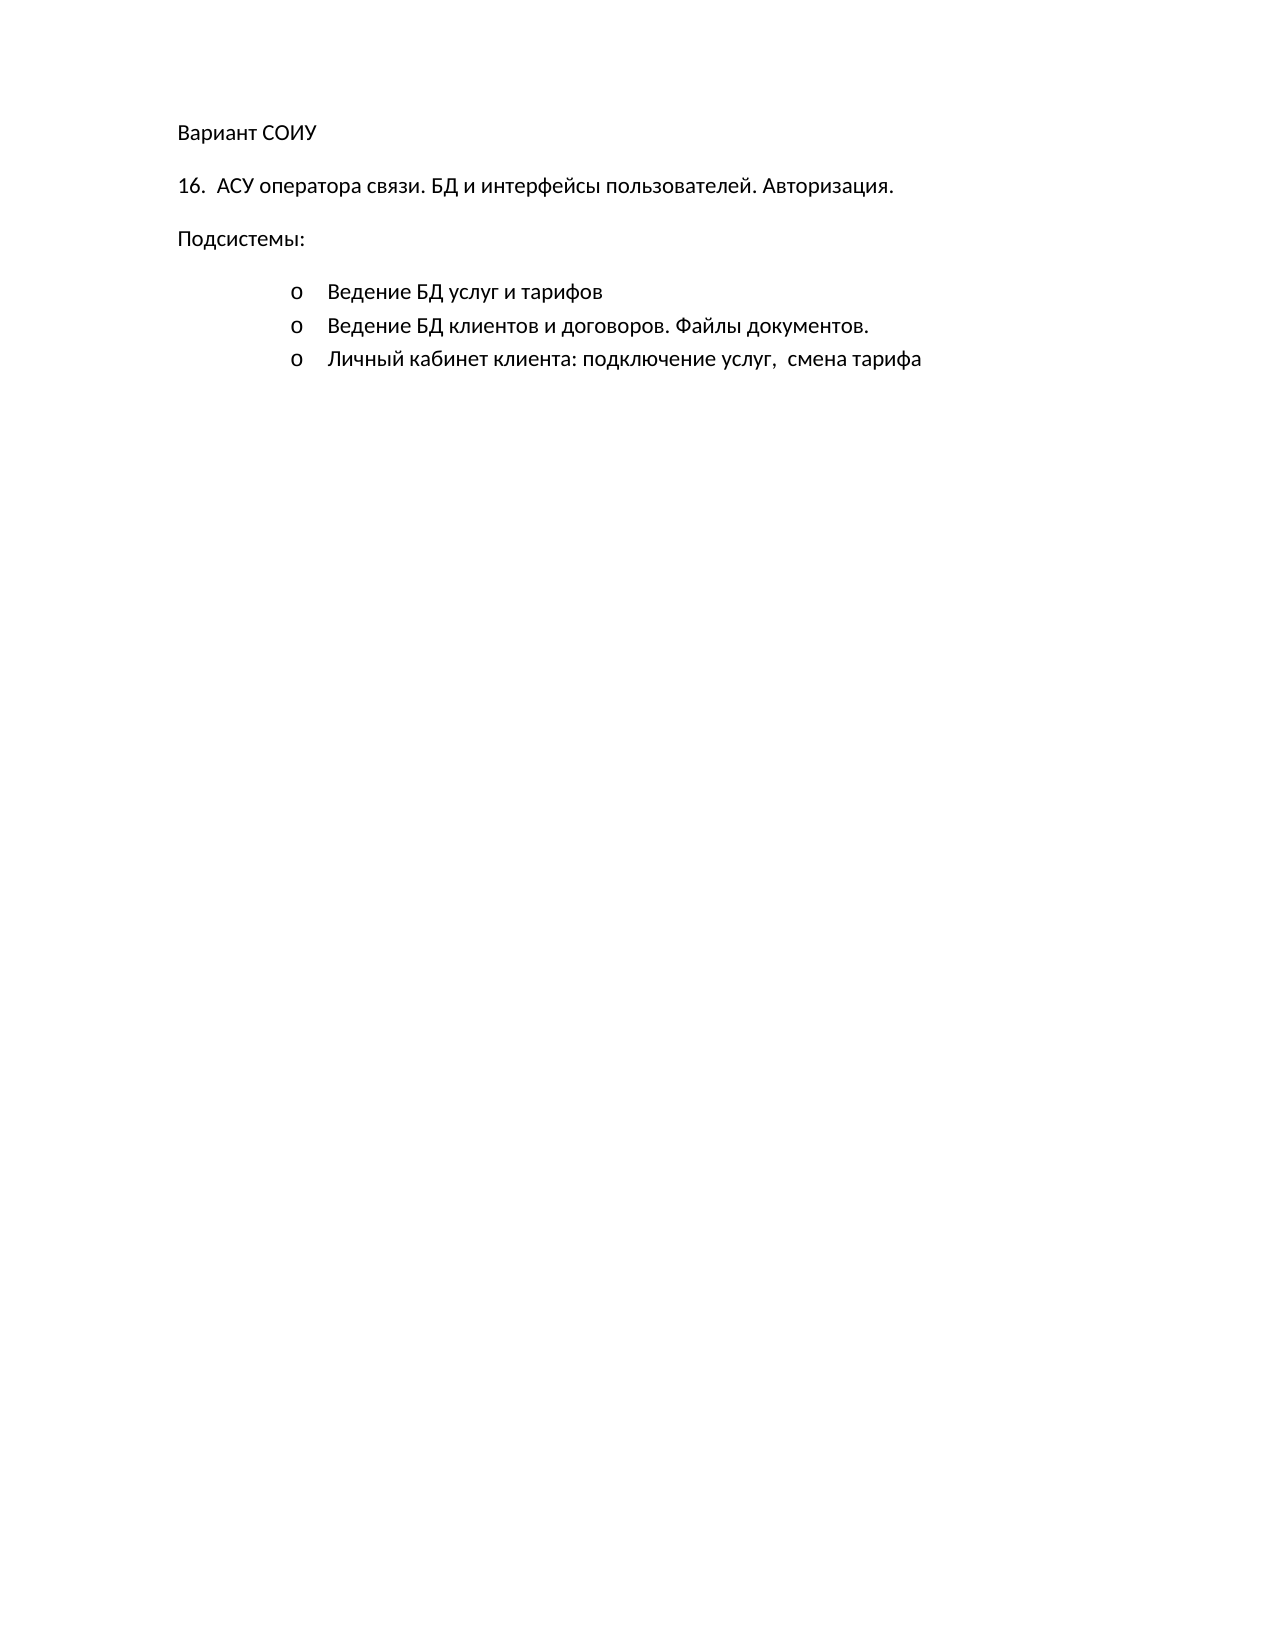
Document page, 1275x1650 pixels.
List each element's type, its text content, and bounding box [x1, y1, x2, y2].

list Ведение БД клиентов и договоров. Файлы документов. [290, 311, 1186, 340]
list Личный кабинет клиента: подключение услуг, смена тарифа [290, 344, 1186, 373]
text Вариант СОИУ [177, 118, 1186, 146]
text Подсистемы: [177, 224, 1186, 252]
list Ведение БД услуг и тарифов [290, 277, 1186, 306]
text 16. АСУ оператора связи. БД и интерфейсы пользователей. Авторизация. [177, 171, 1186, 199]
